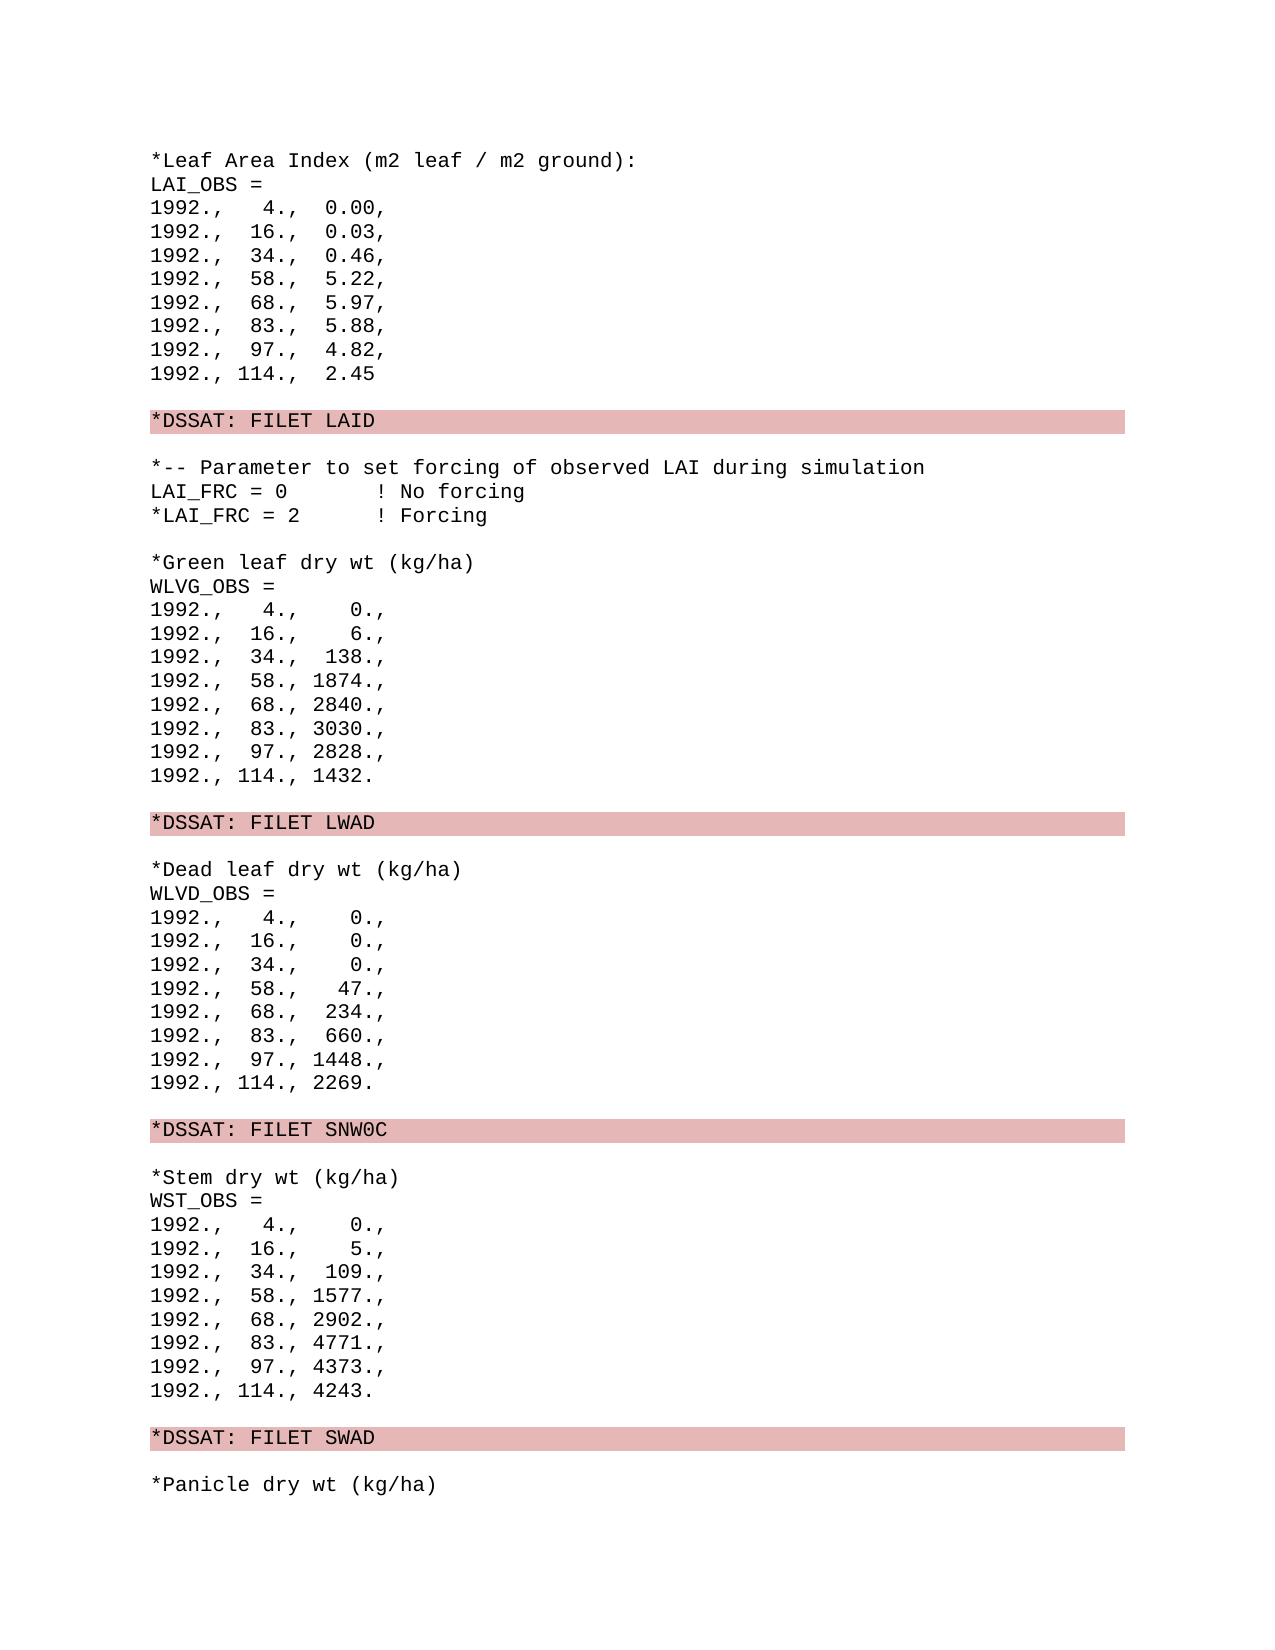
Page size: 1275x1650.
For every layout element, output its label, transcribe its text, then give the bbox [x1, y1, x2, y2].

text *Stem dry wt (kg/ha) [150, 1167, 1125, 1190]
text *DSSAT: FILET SNW0C [150, 1119, 1125, 1143]
text 1992., 68., 5.97, [150, 292, 1125, 316]
text 1992., 83., 3030., [150, 717, 1125, 741]
text 1992., 68., 2902., [150, 1309, 1125, 1332]
text *DSSAT: FILET SWAD [150, 1427, 1125, 1451]
text 1992., 114., 2269. [150, 1072, 1125, 1096]
text *Panicle dry wt (kg/ha) [150, 1474, 1125, 1498]
text 1992., 97., 1448., [150, 1048, 1125, 1072]
text *DSSAT: FILET LWAD [150, 812, 1125, 836]
text 1992., 4., 0., [150, 907, 1125, 930]
text 1992., 83., 4771., [150, 1332, 1125, 1356]
text *LAI_FRC = 2 ! Forcing [150, 505, 1125, 528]
text 1992., 34., 138., [150, 647, 1125, 670]
text 1992., 34., 0.46, [150, 244, 1125, 268]
text 1992., 16., 6., [150, 623, 1125, 647]
text 1992., 58., 1577., [150, 1285, 1125, 1309]
text *-- Parameter to set forcing of observed LAI during simulation [150, 457, 1125, 481]
text 1992., 97., 4.82, [150, 339, 1125, 363]
text 1992., 34., 0., [150, 954, 1125, 978]
text 1992., 83., 660., [150, 1025, 1125, 1048]
text 1992., 4., 0., [150, 1214, 1125, 1238]
text 1992., 97., 4373., [150, 1356, 1125, 1379]
text 1992., 114., 1432. [150, 765, 1125, 788]
text 1992., 58., 5.22, [150, 268, 1125, 292]
text 1992., 16., 0., [150, 930, 1125, 954]
text *DSSAT: FILET LAID [150, 410, 1125, 434]
text 1992., 68., 234., [150, 1001, 1125, 1025]
text LAI_FRC = 0 ! No forcing [150, 481, 1125, 505]
text 1992., 97., 2828., [150, 741, 1125, 765]
text 1992., 114., 2.45 [150, 363, 1125, 386]
text *Dead leaf dry wt (kg/ha) [150, 859, 1125, 883]
text *Green leaf dry wt (kg/ha) [150, 552, 1125, 576]
text 1992., 16., 5., [150, 1238, 1125, 1261]
text 1992., 114., 4243. [150, 1379, 1125, 1403]
text 1992., 83., 5.88, [150, 316, 1125, 339]
text 1992., 4., 0., [150, 599, 1125, 623]
text 1992., 16., 0.03, [150, 221, 1125, 244]
text 1992., 68., 2840., [150, 694, 1125, 717]
text *Leaf Area Index (m2 leaf / m2 ground): [150, 150, 1125, 174]
text WST_OBS = [150, 1190, 1125, 1214]
text 1992., 58., 47., [150, 978, 1125, 1001]
text 1992., 58., 1874., [150, 670, 1125, 694]
text WLVG_OBS = [150, 576, 1125, 599]
text 1992., 34., 109., [150, 1261, 1125, 1285]
text 1992., 4., 0.00, [150, 197, 1125, 221]
text LAI_OBS = [150, 174, 1125, 197]
text WLVD_OBS = [150, 883, 1125, 907]
